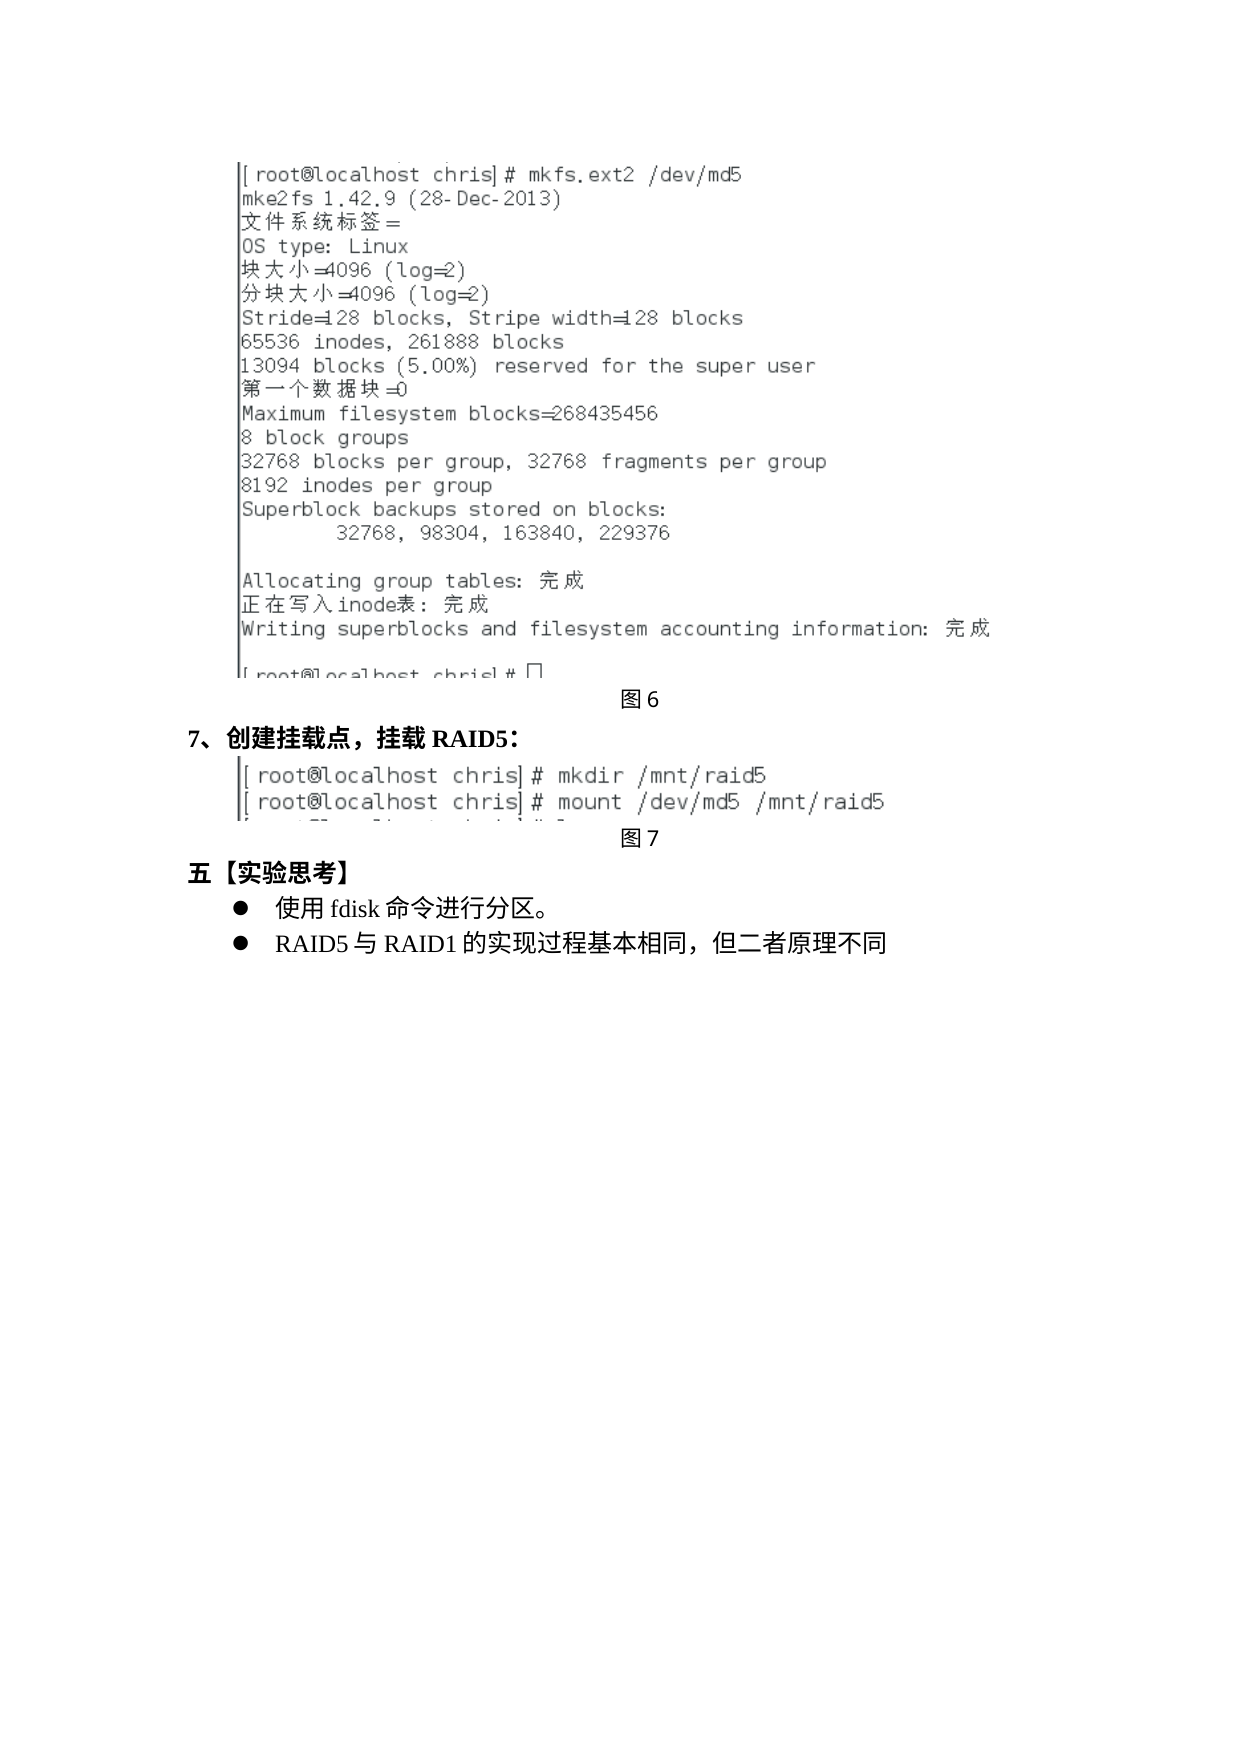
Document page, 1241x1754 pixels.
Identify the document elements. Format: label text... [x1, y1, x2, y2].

list 图7 [227, 821, 1053, 854]
picture [237, 162, 993, 678]
list 创建挂载点，挂载RAID5： [187, 714, 1053, 756]
list RAID5与RAID1的实现过程基本相同，但二者原理不同 [231, 924, 1053, 960]
subtitle 五【实验思考】 [187, 854, 1053, 889]
list 图6 [227, 682, 1053, 714]
picture [237, 756, 938, 821]
list 使用fdisk命令进行分区。 [231, 889, 1053, 924]
